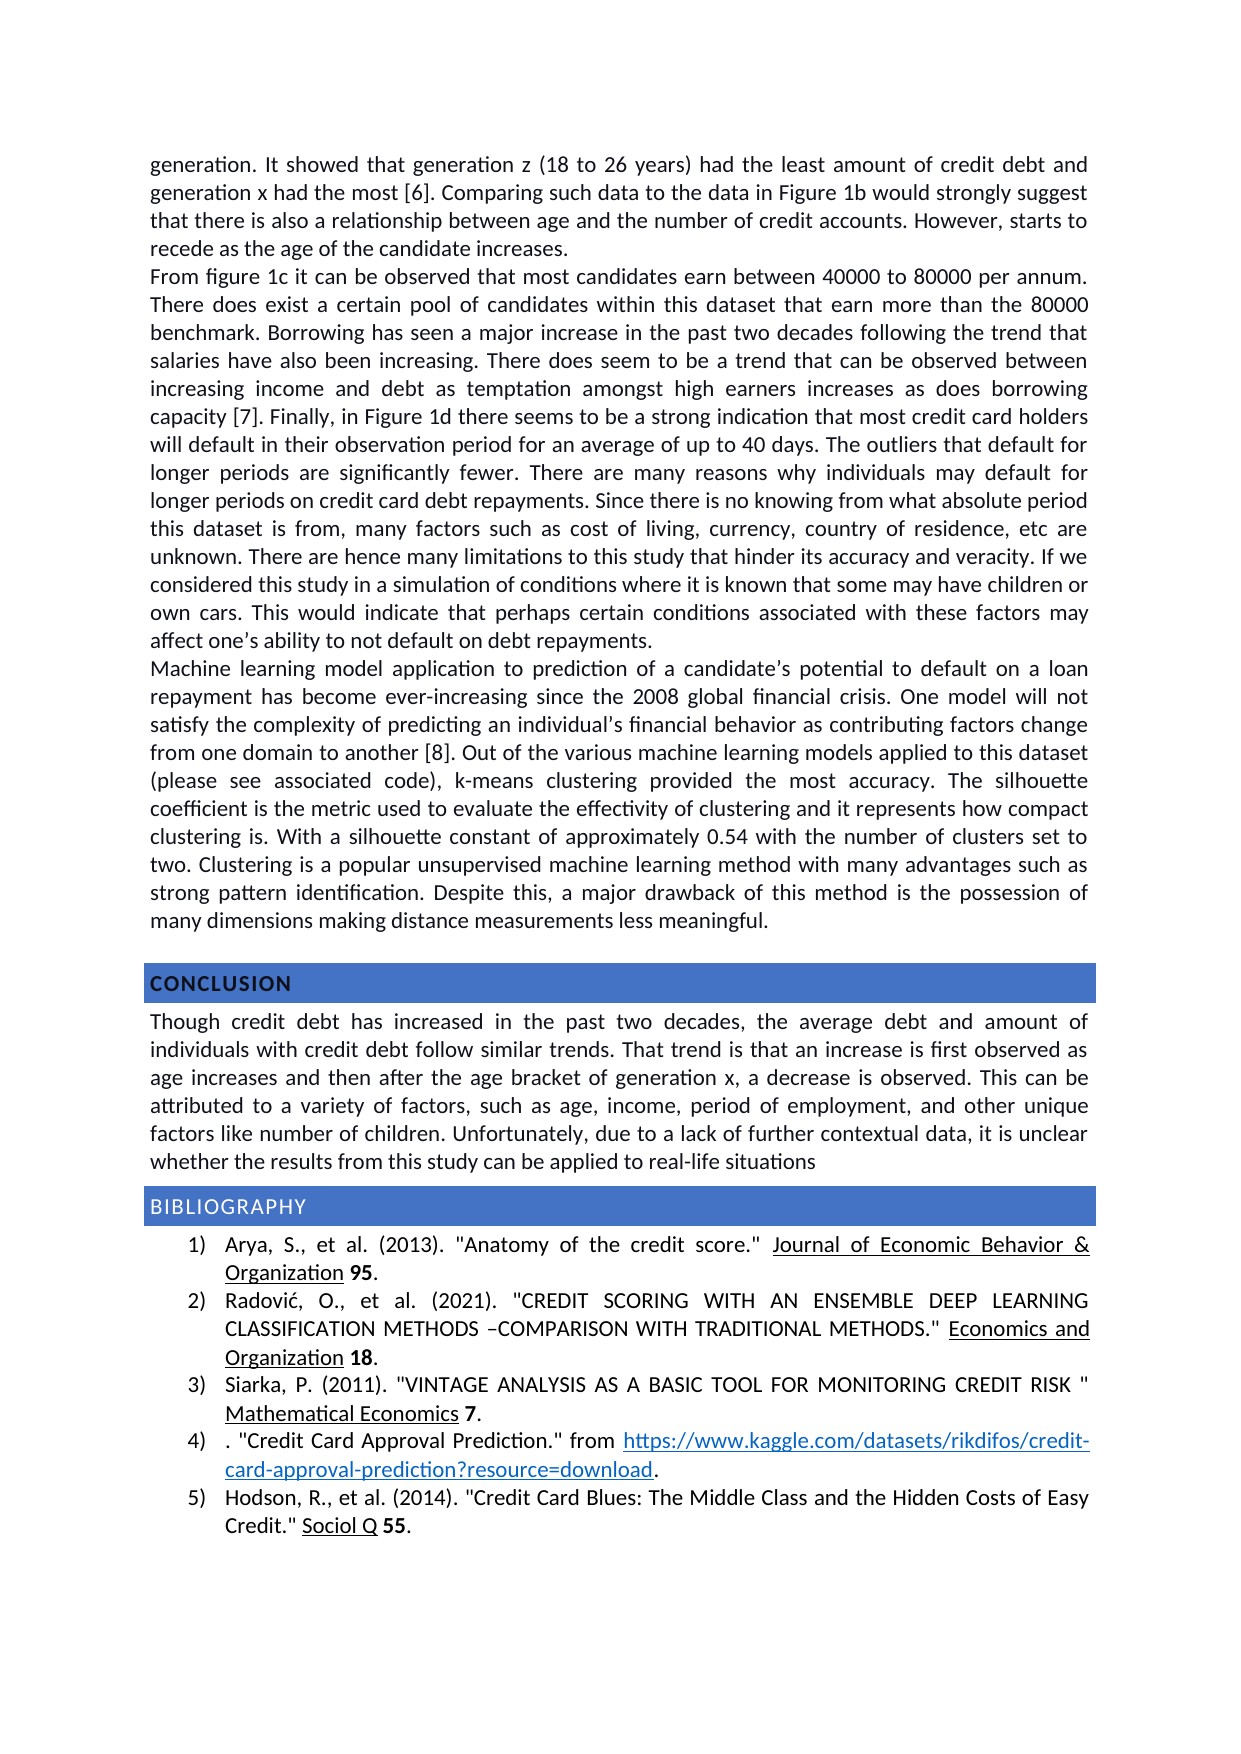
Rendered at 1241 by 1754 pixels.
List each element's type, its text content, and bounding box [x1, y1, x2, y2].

subtitle Bibliography [150, 1192, 1090, 1220]
list Hodson, R., et al. (2014). "Credit Card Blues: The Middle Class and the Hidden Costs of Easy Credit." Sociol Q 55. [187, 1483, 1090, 1539]
list Arya, S., et al. (2013). "Anatomy of the credit score." Journal of Economic Behavior & Organization 95. [187, 1231, 1090, 1287]
text From figure 1c it can be observed that most candidates earn between 40000 to 80000 per annum. There does exist a certain pool of candidates within this dataset that earn more than the 80000 benchmark. Borrowing has seen a major increase in the past two decades following the trend that salaries have also been increasing. There does seem to be a trend that can be observed between increasing income and debt as temptation amongst high earners increases as does borrowing capacity [7]. Finally, in Figure 1d there seems to be a strong indication that most credit card holders will default in their observation period for an average of up to 40 days. The outliers that default for longer periods are significantly fewer. There are many reasons why individuals may default for longer periods on credit card debt repayments. Since there is no knowing from what absolute period this dataset is from, many factors such as cost of living, currency, country of residence, etc are unknown. There are hence many limitations to this study that hinder its accuracy and veracity. If we considered this study in a simulation of conditions where it is known that some may have children or own cars. This would indicate that perhaps certain conditions associated with these factors may affect one’s ability to not default on debt repayments. [150, 262, 1090, 654]
text Though credit debt has increased in the past two decades, the average debt and amount of individuals with credit debt follow similar trends. That trend is that an increase is first observed as age increases and then after the age bracket of generation x, a decrease is observed. This can be attributed to a variety of factors, such as age, income, period of employment, and other unique factors like number of children. Unfortunately, due to a lack of further contextual data, it is unclear whether the results from this study can be applied to real-life situations [150, 1007, 1090, 1175]
list . "Credit Card Approval Prediction." from https://www.kaggle.com/datasets/rikdifos/credit-card-approval-prediction?resource=download. [187, 1427, 1090, 1483]
text Machine learning model application to prediction of a candidate’s potential to default on a loan repayment has become ever-increasing since the 2008 global financial crisis. One model will not satisfy the complexity of predicting an individual’s financial behavior as contributing factors change from one domain to another [8]. Out of the various machine learning models applied to this dataset (please see associated code), k-means clustering provided the most accuracy. The silhouette coefficient is the metric used to evaluate the effectivity of clustering and it represents how compact clustering is. With a silhouette constant of approximately 0.54 with the number of clusters set to two. Clustering is a popular unsupervised machine learning method with many advantages such as strong pattern identification. Despite this, a major drawback of this method is the possession of many dimensions making distance measurements less meaningful. [150, 654, 1090, 934]
list Siarka, P. (2011). "VINTAGE ANALYSIS AS A BASIC TOOL FOR MONITORING CREDIT RISK " Mathematical Economics 7. [187, 1371, 1090, 1427]
subtitle Conclusion [150, 969, 1090, 997]
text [150, 150, 1090, 262]
list Radović, O., et al. (2021). "CREDIT SCORING WITH AN ENSEMBLE DEEP LEARNING CLASSIFICATION METHODS –COMPARISON WITH TRADITIONAL METHODS." Economics and Organization 18. [187, 1287, 1090, 1371]
